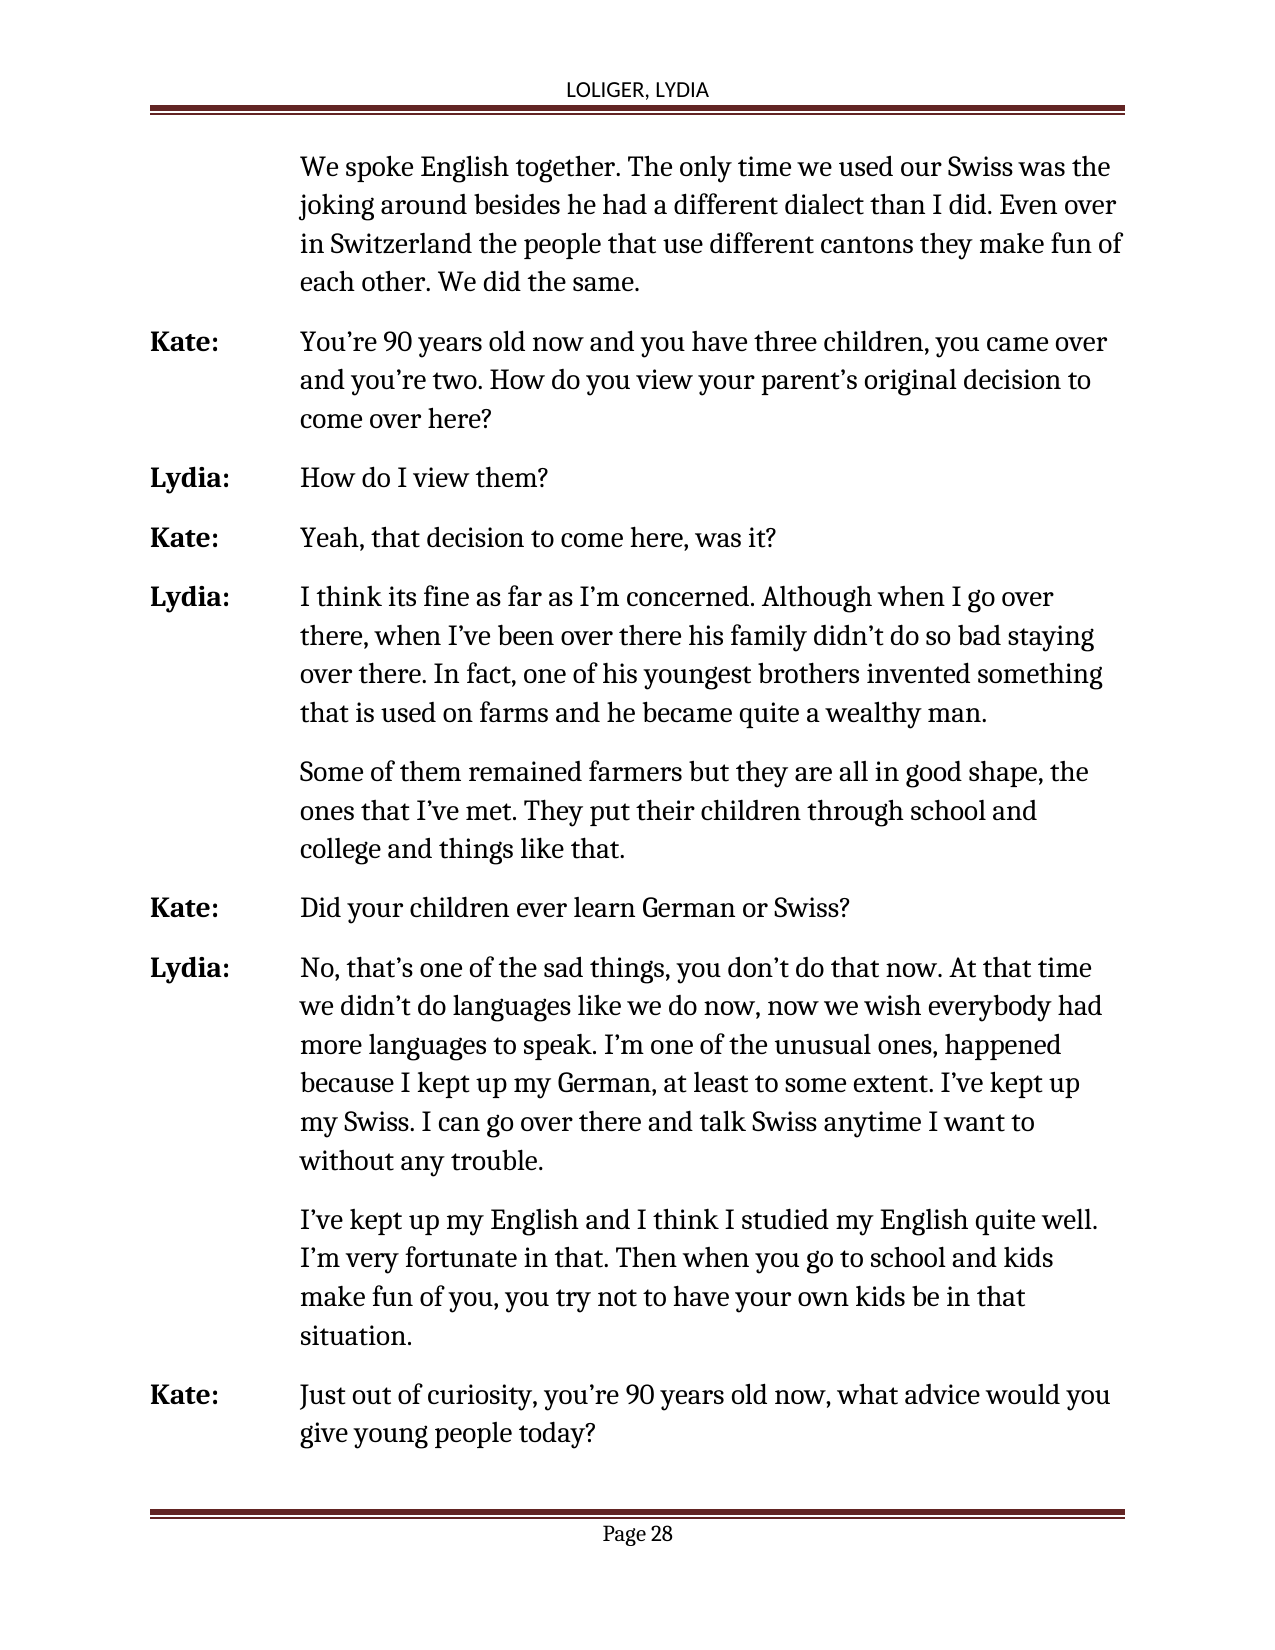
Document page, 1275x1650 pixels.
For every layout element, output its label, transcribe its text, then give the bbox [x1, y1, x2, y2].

text Kate: You’re 90 years old now and you have three children, you came over and you’re two. How do you view your parent’s original decision to come over here? [150, 325, 1125, 436]
text We spoke English together. The only time we used our Swiss was the joking around besides he had a different dialect than I did. Even over in Switzerland the people that use different cantons they make fun of each other. We did the same. [300, 150, 1125, 299]
text Some of them remained farmers but they are all in good shape, the ones that I’ve met. They put their children through school and college and things like that. [300, 755, 1125, 866]
text Lydia: I think its fine as far as I’m concerned. Although when I go over there, when I’ve been over there his family didn’t do so bad staying over there. In fact, one of his youngest brothers invented something that is used on farms and he became quite a wealthy man. [150, 580, 1125, 729]
text Lydia: No, that’s one of the sad things, you don’t do that now. At that time we didn’t do languages like we do now, now we wish everybody had more languages to speak. I’m one of the unusual ones, happened because I kept up my German, at least to some extent. I’ve kept up my Swiss. I can go over there and talk Swiss anytime I want to without any trouble. [150, 951, 1125, 1177]
text Lydia: How do I view them? [150, 461, 1125, 495]
text I’ve kept up my English and I think I studied my English quite well. I’m very fortunate in that. Then when you go to school and kids make fun of you, you try not to have your own kids be in that situation. [300, 1203, 1125, 1352]
text Kate: Did your children ever learn German or Swiss? [150, 892, 1125, 925]
text Kate: Yeah, that decision to come here, was it? [150, 521, 1125, 554]
text Kate: Just out of curiosity, you’re 90 years old now, what advice would you give young people today? [150, 1378, 1125, 1450]
